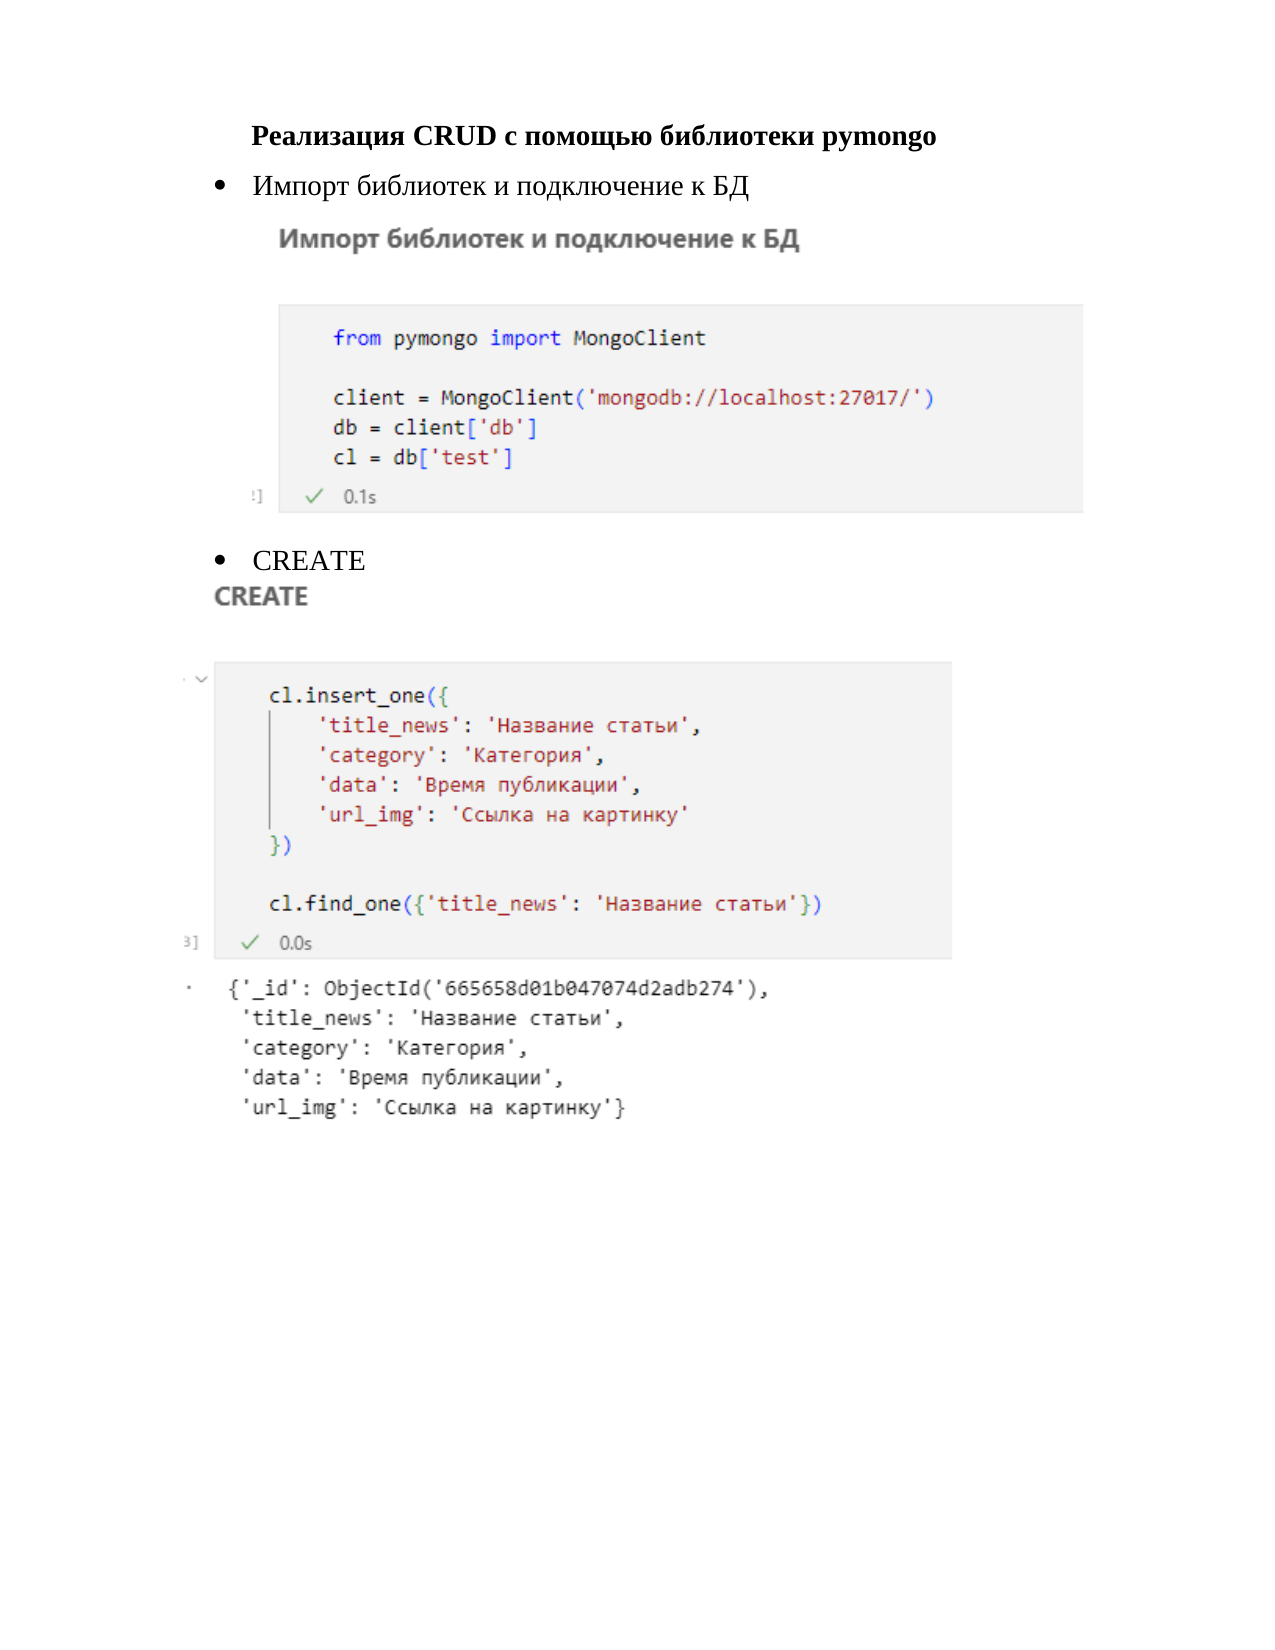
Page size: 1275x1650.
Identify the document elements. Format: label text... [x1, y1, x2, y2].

picture [183, 576, 953, 1152]
subtitle Реализация CRUD с помощью библиотеки pymongo [177, 118, 1186, 152]
list CREATE [215, 543, 1186, 576]
picture [252, 202, 1084, 543]
